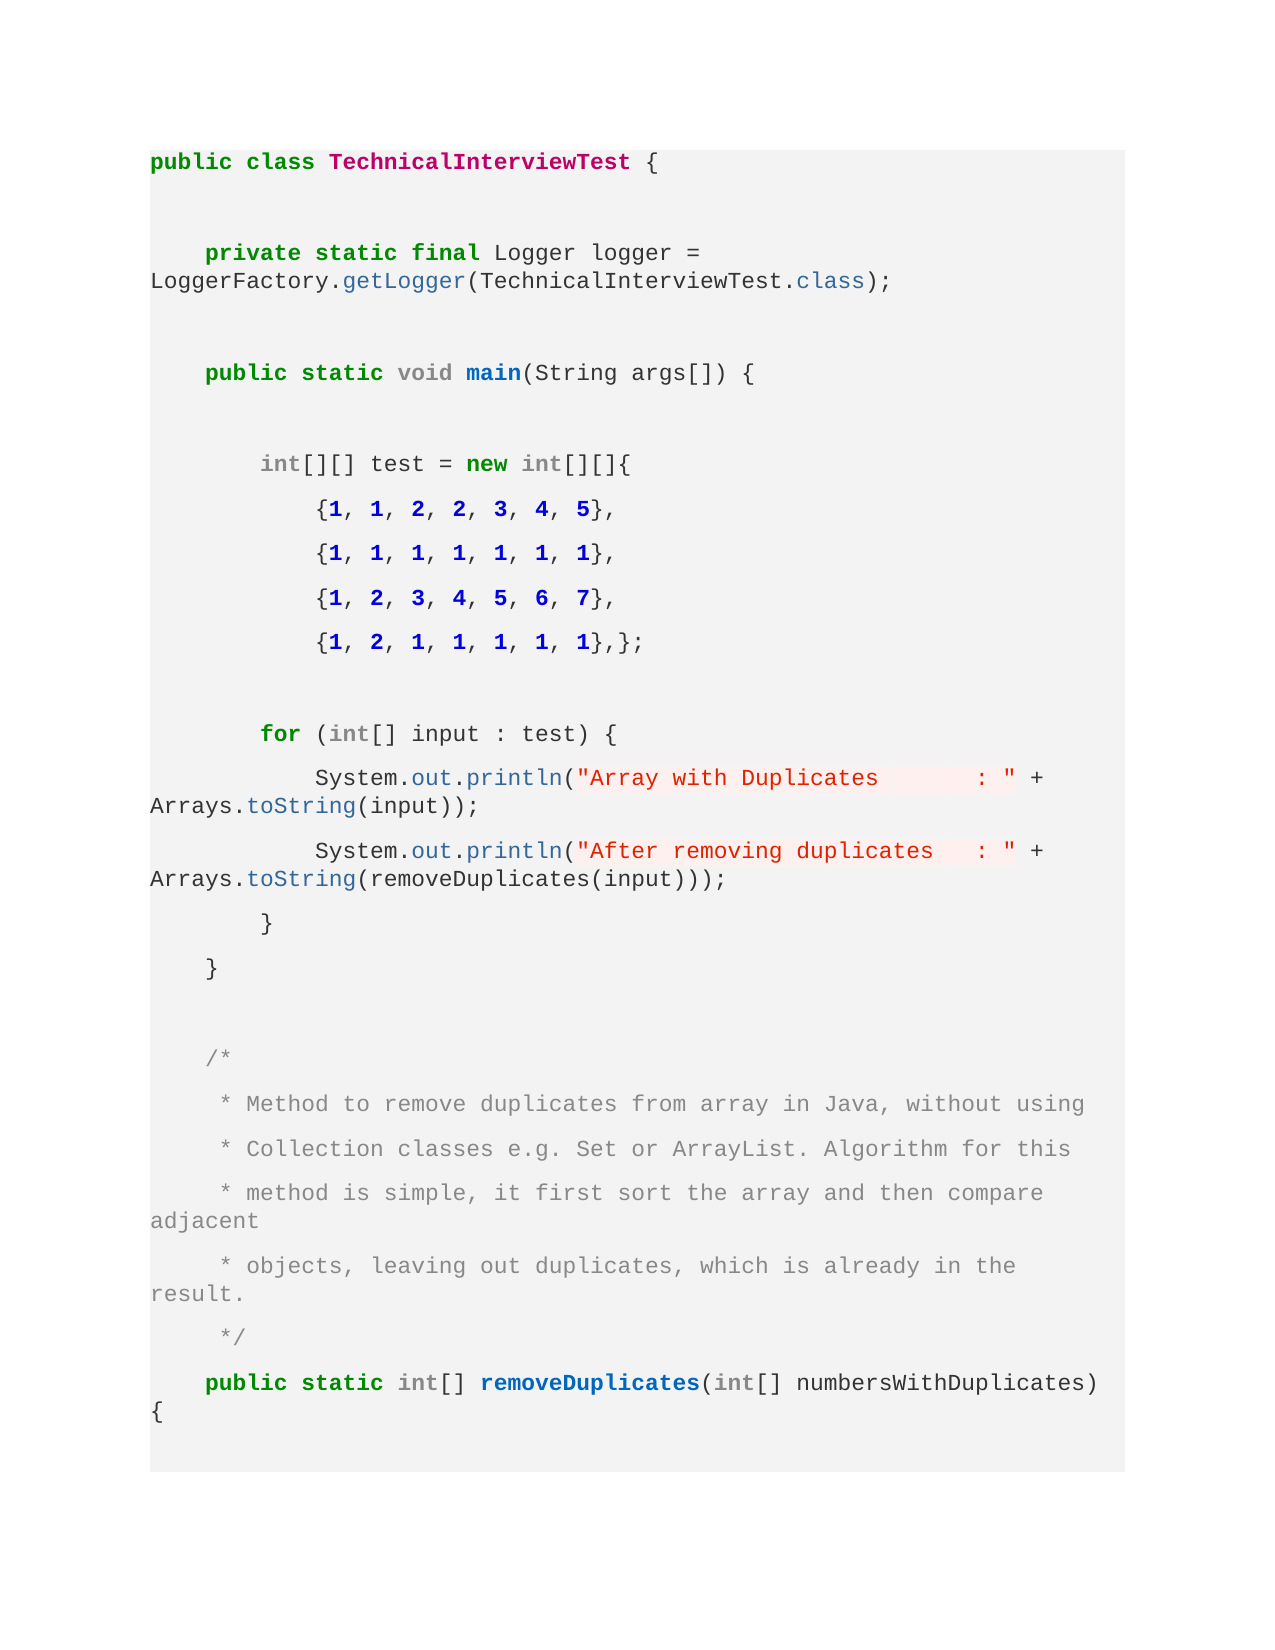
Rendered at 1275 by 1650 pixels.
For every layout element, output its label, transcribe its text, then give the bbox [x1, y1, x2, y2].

text private static final Logger logger = LoggerFactory.getLogger(TechnicalInterviewTest.class); [150, 241, 1125, 295]
text {1, 1, 1, 1, 1, 1, 1}, [150, 541, 1125, 567]
text {1, 1, 2, 2, 3, 4, 5}, [150, 497, 1125, 523]
text public static void main(String args[]) { [150, 361, 1125, 387]
text for (int[] input : test) { [150, 722, 1125, 748]
text {1, 2, 1, 1, 1, 1, 1},}; [150, 631, 1125, 657]
text System.out.println("Array with Duplicates : " + Arrays.toString(input)); [150, 767, 1125, 821]
text * objects, leaving out duplicates, which is already in the result. [150, 1254, 1125, 1308]
text System.out.println("After removing duplicates : " + Arrays.toString(removeDuplicates(input))); [150, 839, 1125, 893]
text /* [150, 1048, 1125, 1074]
text int[][] test = new int[][]{ [150, 452, 1125, 478]
text * Method to remove duplicates from array in Java, without using [150, 1092, 1125, 1118]
text public static int[] removeDuplicates(int[] numbersWithDuplicates) { [150, 1371, 1125, 1425]
text } [150, 912, 1125, 938]
text * method is simple, it first sort the array and then compare adjacent [150, 1181, 1125, 1235]
text * Collection classes e.g. Set or ArrayList. Algorithm for this [150, 1137, 1125, 1163]
text */ [150, 1326, 1125, 1352]
text public class TechnicalInterviewTest { [150, 150, 1125, 176]
text {1, 2, 3, 4, 5, 6, 7}, [150, 586, 1125, 612]
text } [150, 956, 1125, 982]
